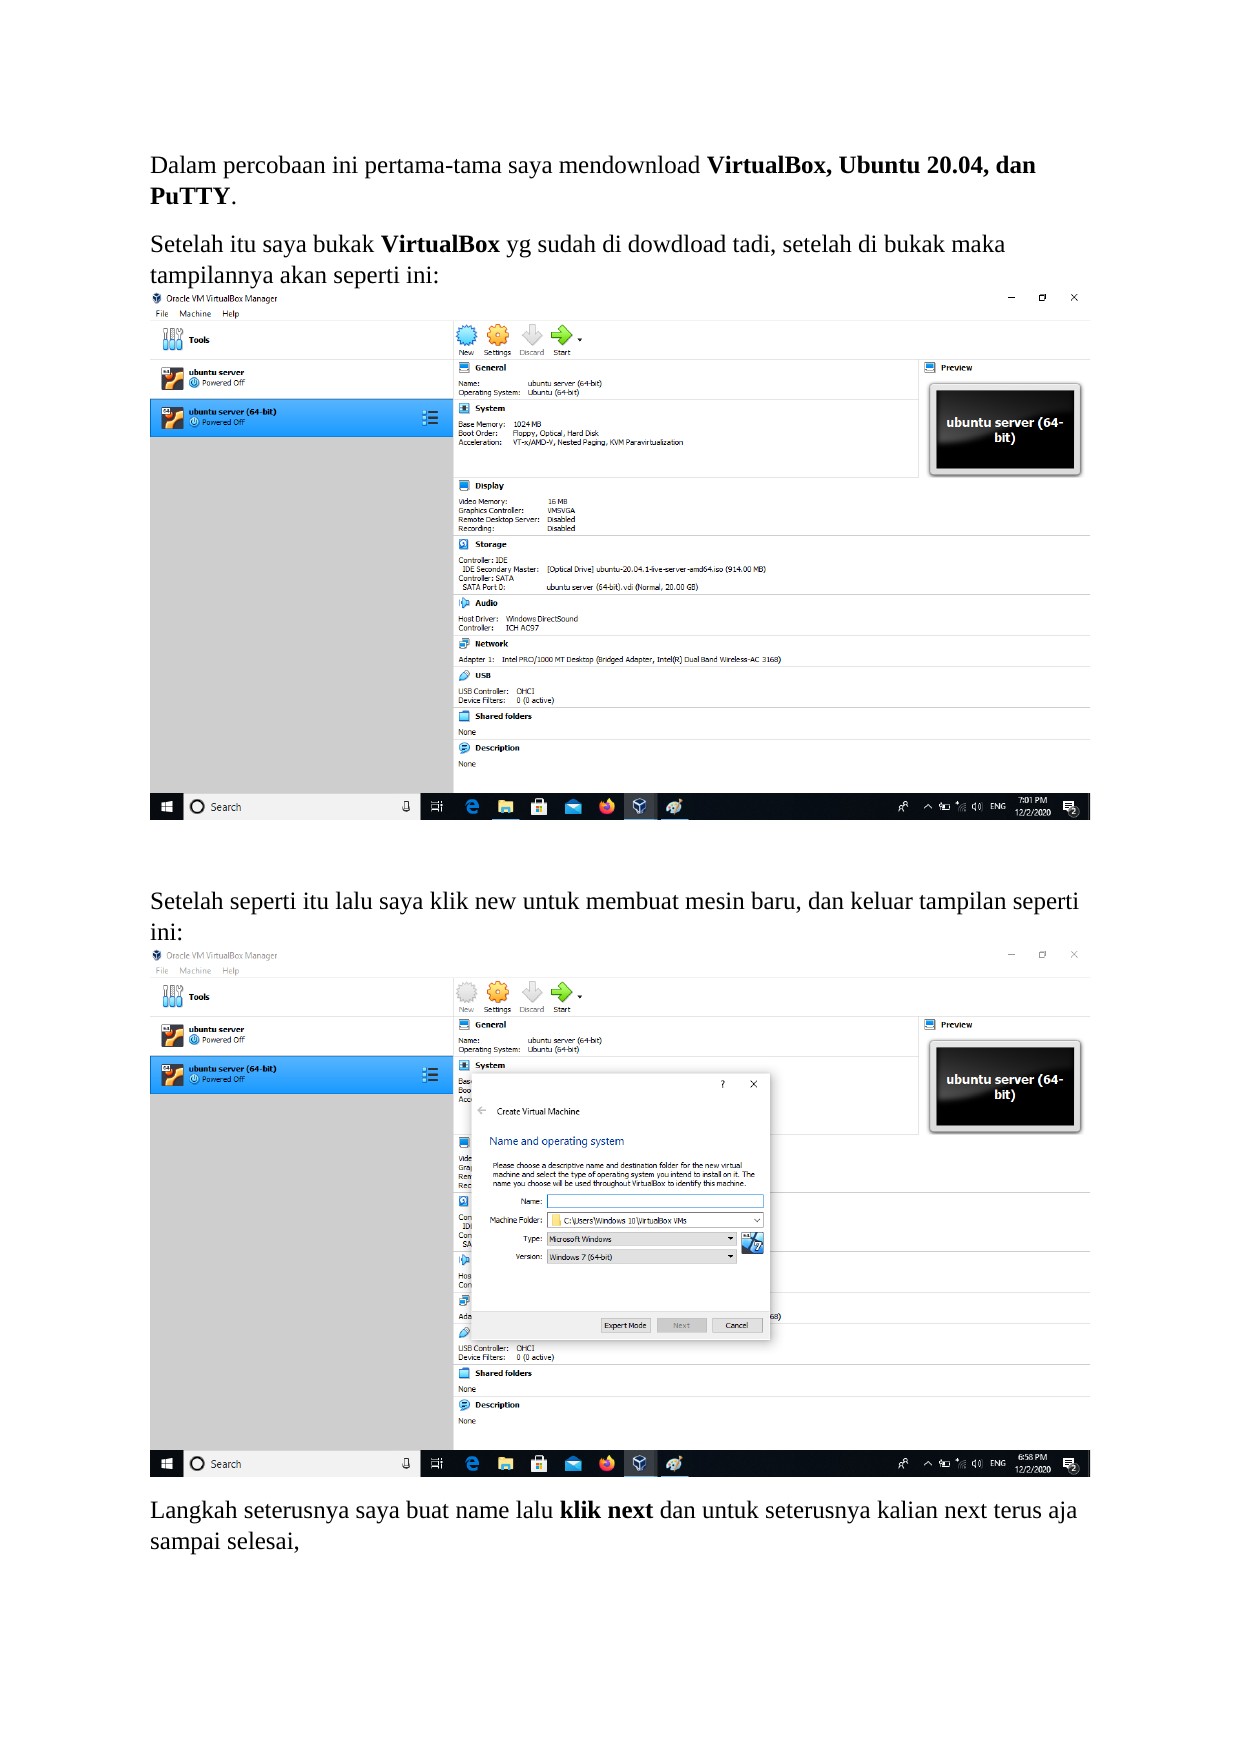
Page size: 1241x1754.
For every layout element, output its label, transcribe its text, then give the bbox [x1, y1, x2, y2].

picture [150, 290, 1091, 820]
text Setelah seperti itu lalu saya klik new untuk membuat mesin baru, dan keluar tampilan seperti ini: [150, 886, 1090, 947]
text Langkah seterusnya saya buat name lalu klik next dan untuk seterusnya kalian next terus aja sampai selesai, [150, 1495, 1090, 1555]
text Setelah itu saya bukak VirtualBox yg sudah di dowdload tadi, setelah di bukak maka tampilannya akan seperti ini: [150, 229, 1090, 290]
text Dalam percobaan ini pertama-tama saya mendownload VirtualBox, Ubuntu 20.04, dan PuTTY. [150, 150, 1090, 210]
picture [150, 947, 1091, 1477]
